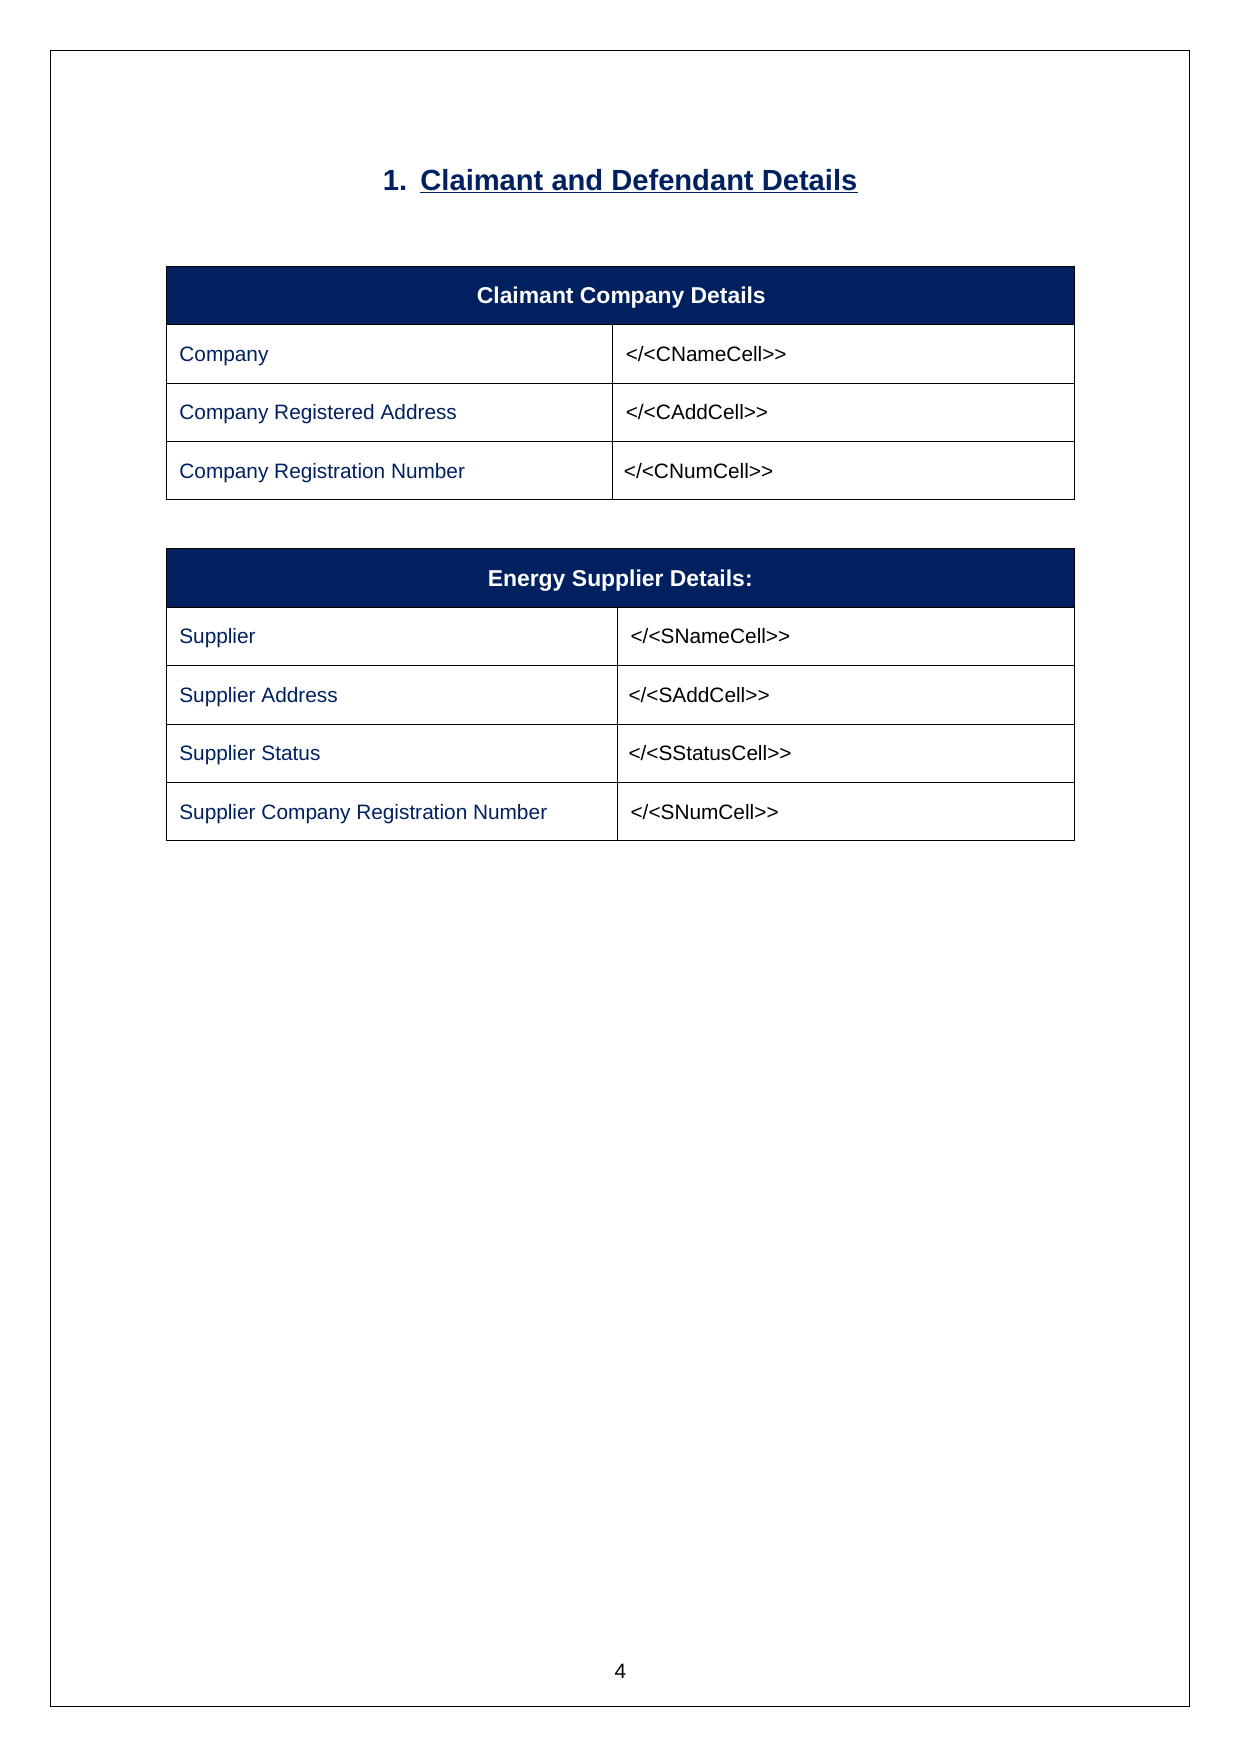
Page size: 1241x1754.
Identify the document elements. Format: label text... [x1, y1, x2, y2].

table_cell Supplier Address [167, 666, 617, 723]
table_cell Supplier Company Registration Number [167, 783, 617, 840]
table_cell </<CNumCell>> [613, 442, 1074, 499]
table_header Claimant Company Details [167, 267, 1074, 324]
table_cell </<SNameCell>> [618, 608, 1074, 665]
table_cell Company [167, 325, 612, 382]
table_cell Supplier Status [167, 725, 617, 782]
table_header Energy Supplier Details: [167, 549, 1074, 607]
table_cell Company Registration Number [167, 442, 612, 499]
subtitle Claimant and Defendant Details [150, 162, 1090, 196]
table_cell </<SAddCell>> [618, 666, 1074, 723]
table_cell </<SNumCell>> [618, 783, 1074, 840]
table_cell Supplier [167, 608, 617, 665]
table_cell </<CNameCell>> [613, 325, 1074, 382]
table_cell </<SStatusCell>> [618, 725, 1074, 782]
table_cell Company Registered Address [167, 384, 612, 441]
table_cell </<CAddCell>> [613, 384, 1074, 441]
